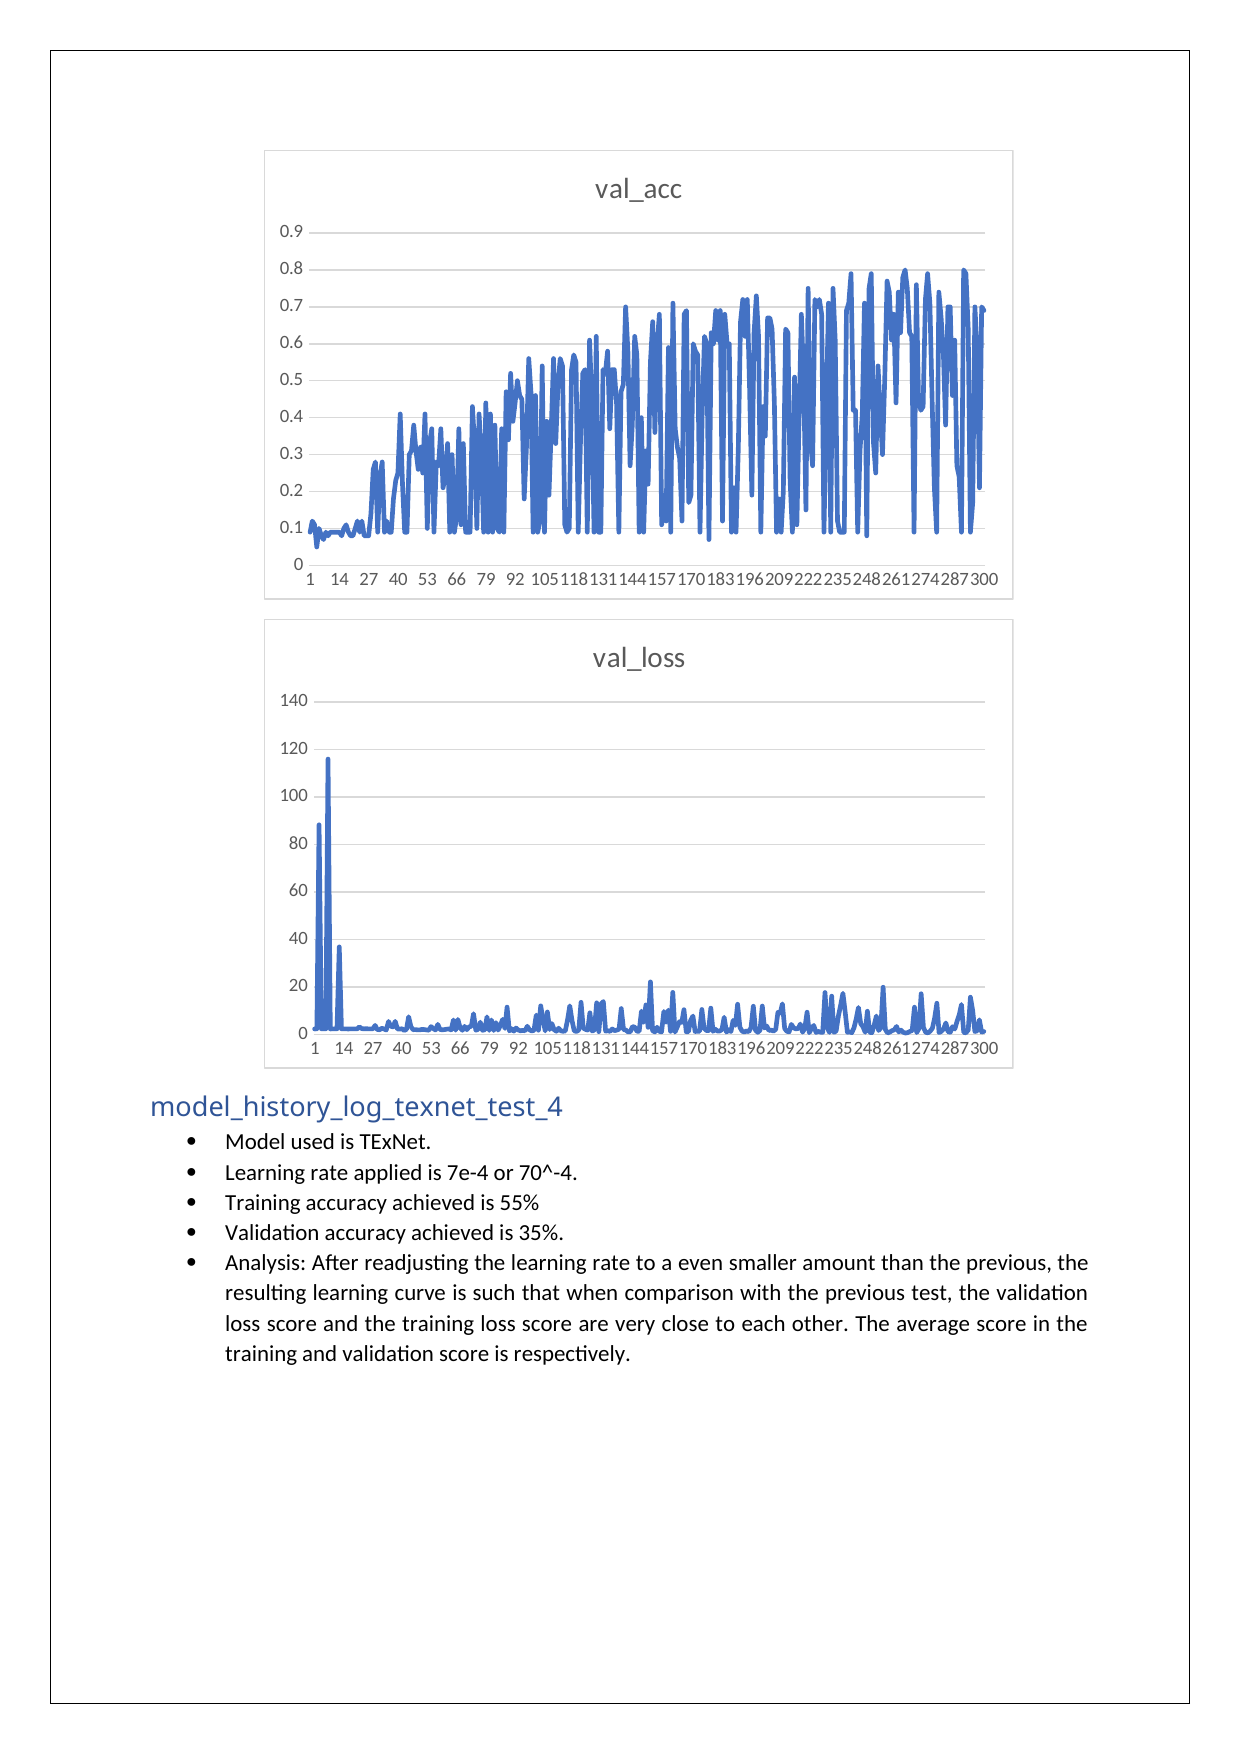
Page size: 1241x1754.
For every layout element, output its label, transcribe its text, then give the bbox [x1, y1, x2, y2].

list Learning rate applied is 7e-4 or 70^-4. [187, 1158, 1090, 1186]
list Analysis: After readjusting the learning rate to a even smaller amount than the previous, the resulting learning curve is such that when comparison with the previous test, the validation loss score and the training loss score are very close to each other. The average score in the training and validation score is respectively. [187, 1248, 1090, 1367]
list Model used is TExNet. [187, 1127, 1090, 1156]
subtitle model_history_log_texnet_test_4 [150, 1088, 1090, 1124]
list Training accuracy achieved is 55% [187, 1188, 1090, 1216]
list Validation accuracy achieved is 35%. [187, 1218, 1090, 1246]
